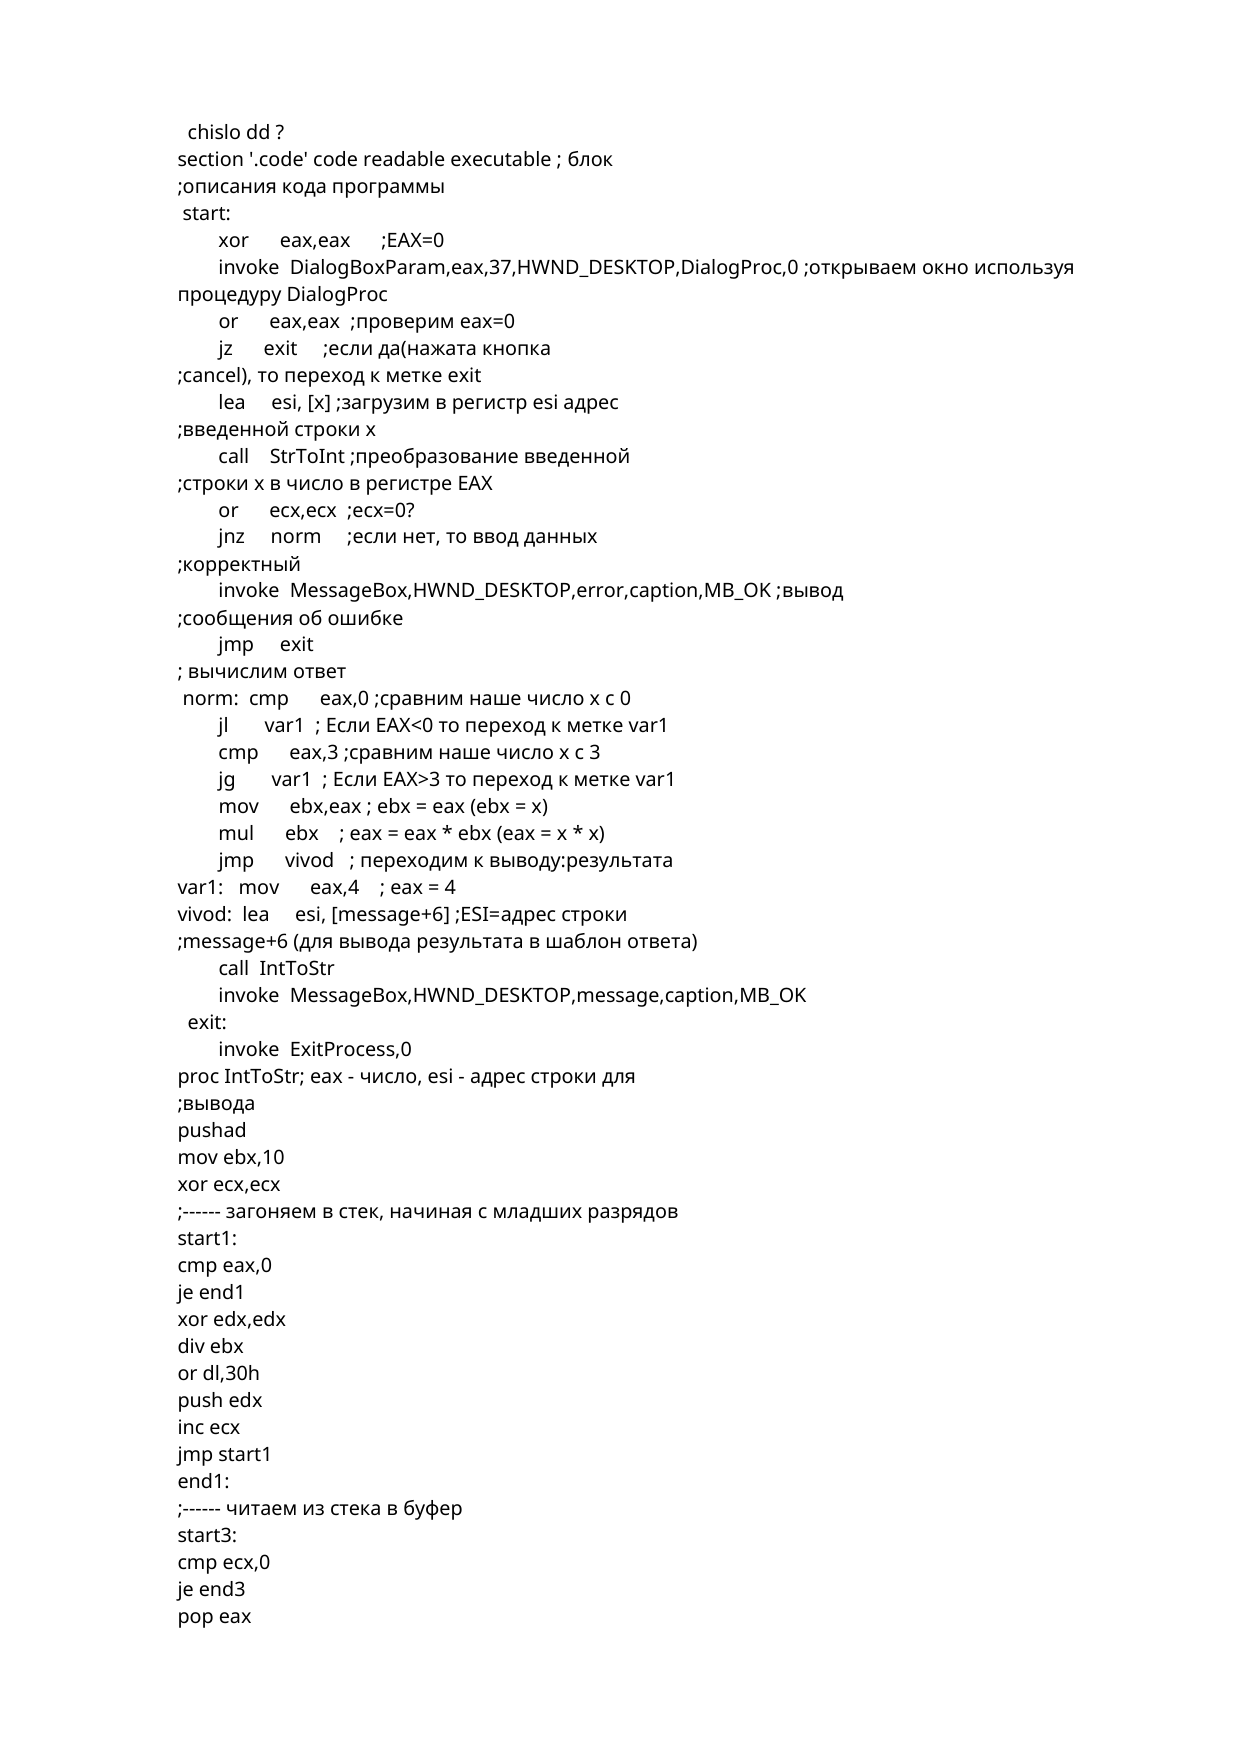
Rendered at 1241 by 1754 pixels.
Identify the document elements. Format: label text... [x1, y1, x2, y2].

text mov ebx,10 [177, 1143, 1152, 1170]
text inc ecx [177, 1413, 1152, 1440]
text or dl,30h [177, 1359, 1152, 1386]
text proc IntToStr; eax - число, esi - адрес строки для [177, 1062, 1152, 1089]
text xor edx,edx [177, 1305, 1152, 1332]
text cmp eax,0 [177, 1251, 1152, 1278]
text ;корректный [177, 550, 1152, 577]
text ;вывода [177, 1089, 1152, 1116]
text norm: cmp eax,0 ;сравним наше число x с 0 [177, 685, 1152, 712]
text ; вычислим ответ [177, 658, 1152, 685]
text ;------ загоняем в стек, начиная с младших разрядов [177, 1197, 1152, 1224]
text or ecx,ecx ;ecx=0? [177, 496, 1152, 523]
text invoke ExitProcess,0 [177, 1035, 1152, 1062]
text pop eax [177, 1602, 1152, 1629]
text vivod: lea esi, [message+6] ;ESI=адрес строки [177, 901, 1152, 927]
text or eax,eax ;проверим eax=0 [177, 307, 1152, 334]
text invoke DialogBoxParam,eax,37,HWND_DESKTOP,DialogProc,0 ;открываем окно используя процедуру DialogProc [177, 253, 1152, 307]
text invoke MessageBox,HWND_DESKTOP,error,caption,MB_OK ;вывод [177, 577, 1152, 604]
text start3: [177, 1521, 1152, 1548]
text var1: mov eax,4 ; eax = 4 [177, 873, 1152, 901]
text div ebx [177, 1332, 1152, 1359]
text cmp eax,3 ;сравним наше число x с 3 [177, 739, 1152, 766]
text start: [177, 199, 1152, 226]
text jnz norm ;если нет, то ввод данных [177, 523, 1152, 550]
text mov ebx,eax ; ebx = eax (ebx = x) [177, 793, 1152, 819]
text call StrToInt ;преобразование введенной [177, 442, 1152, 469]
text xor eax,eax ;EAX=0 [177, 226, 1152, 253]
text ;cancel), то переход к метке exit [177, 361, 1152, 388]
text ;строки x в число в регистре EAX [177, 469, 1152, 496]
text call IntToStr [177, 954, 1152, 981]
text jz exit ;если да(нажата кнопка [177, 334, 1152, 361]
text mul ebx ; eax = eax * ebx (eax = x * x) [177, 819, 1152, 847]
text jg var1 ; Если EAX>3 то переход к метке var1 [177, 766, 1152, 793]
text ;сообщения об ошибке [177, 604, 1152, 631]
text ;message+6 (для вывода результата в шаблон ответа) [177, 927, 1152, 954]
text invoke MessageBox,HWND_DESKTOP,message,caption,MB_OK [177, 981, 1152, 1008]
text ;описания кода программы [177, 172, 1152, 199]
text push edx [177, 1386, 1152, 1413]
text pushad [177, 1116, 1152, 1143]
text je end1 [177, 1278, 1152, 1305]
text exit: [177, 1008, 1152, 1035]
text jl var1 ; Если EAX<0 то переход к метке var1 [177, 712, 1152, 739]
text je end3 [177, 1575, 1152, 1602]
text cmp ecx,0 [177, 1548, 1152, 1575]
text end1: [177, 1467, 1152, 1494]
text chislo dd ? [177, 118, 1152, 145]
text xor ecx,ecx [177, 1170, 1152, 1197]
text jmp exit [177, 631, 1152, 658]
text section '.code' code readable executable ; блок [177, 145, 1152, 172]
text ;введенной строки x [177, 415, 1152, 442]
text ;------ читаем из стека в буфер [177, 1494, 1152, 1521]
text jmp vivod ; переходим к выводу:результата [177, 847, 1152, 873]
text jmp start1 [177, 1440, 1152, 1467]
text start1: [177, 1224, 1152, 1251]
text lea esi, [x] ;загрузим в регистр esi адрес [177, 388, 1152, 415]
